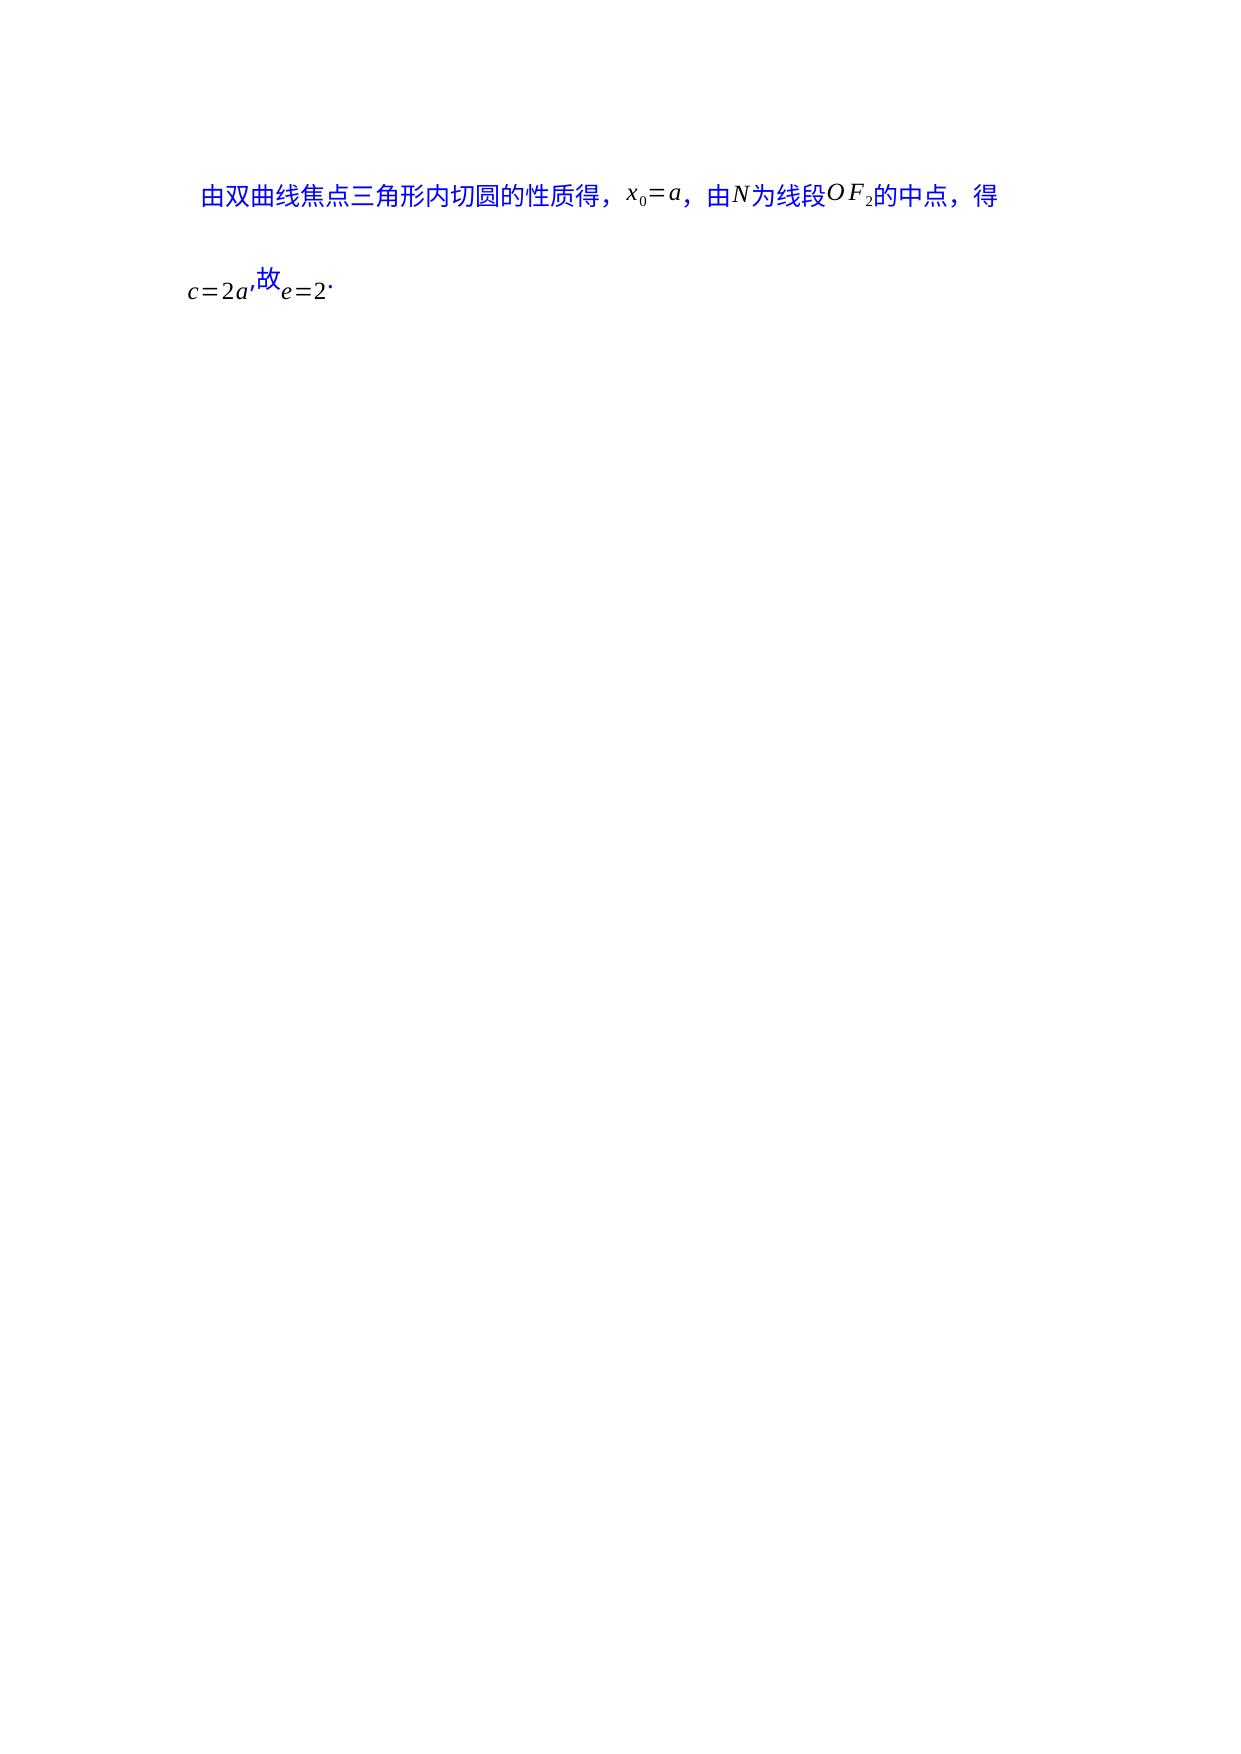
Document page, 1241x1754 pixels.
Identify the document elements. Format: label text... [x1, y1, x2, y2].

text 由双曲线焦点三角形内切圆的性质得，，由为线段的中点，得,故. [187, 162, 1053, 324]
